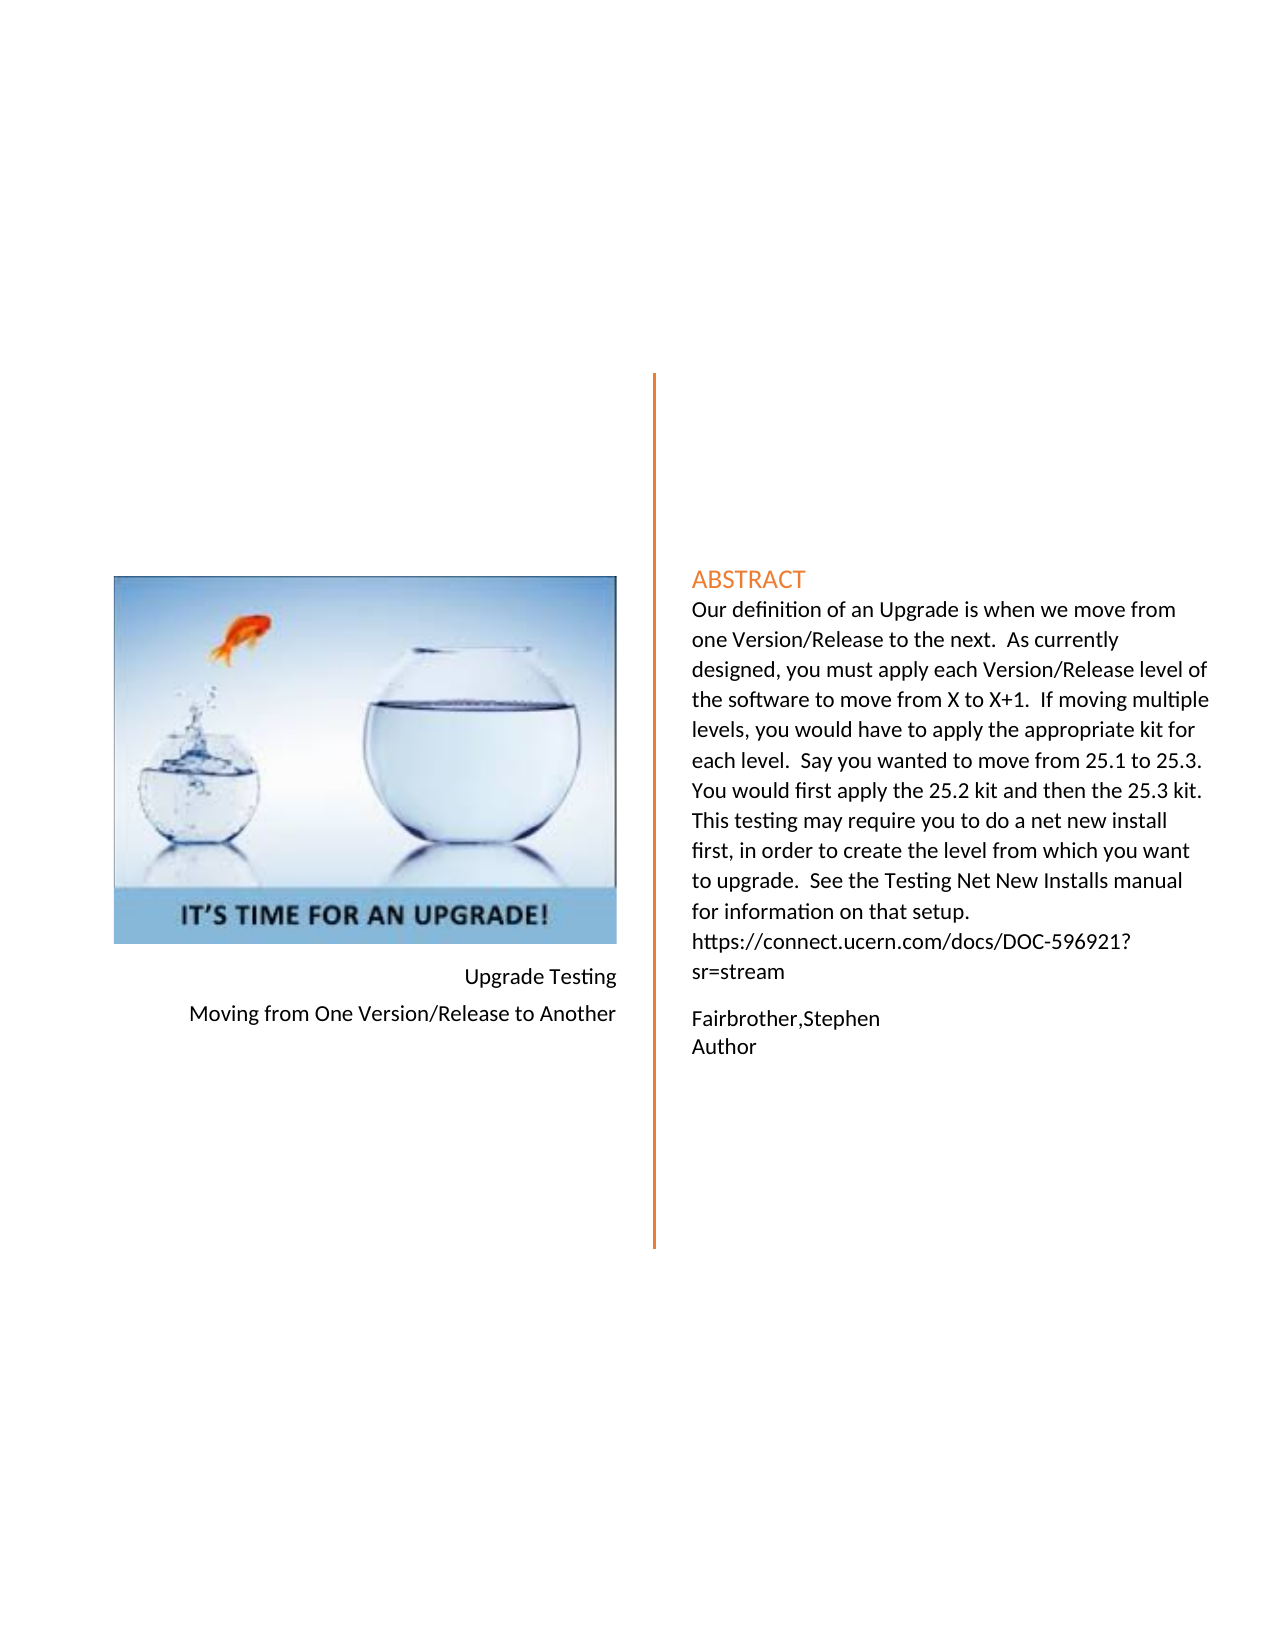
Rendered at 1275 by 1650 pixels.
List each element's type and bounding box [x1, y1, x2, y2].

picture [113, 576, 617, 944]
